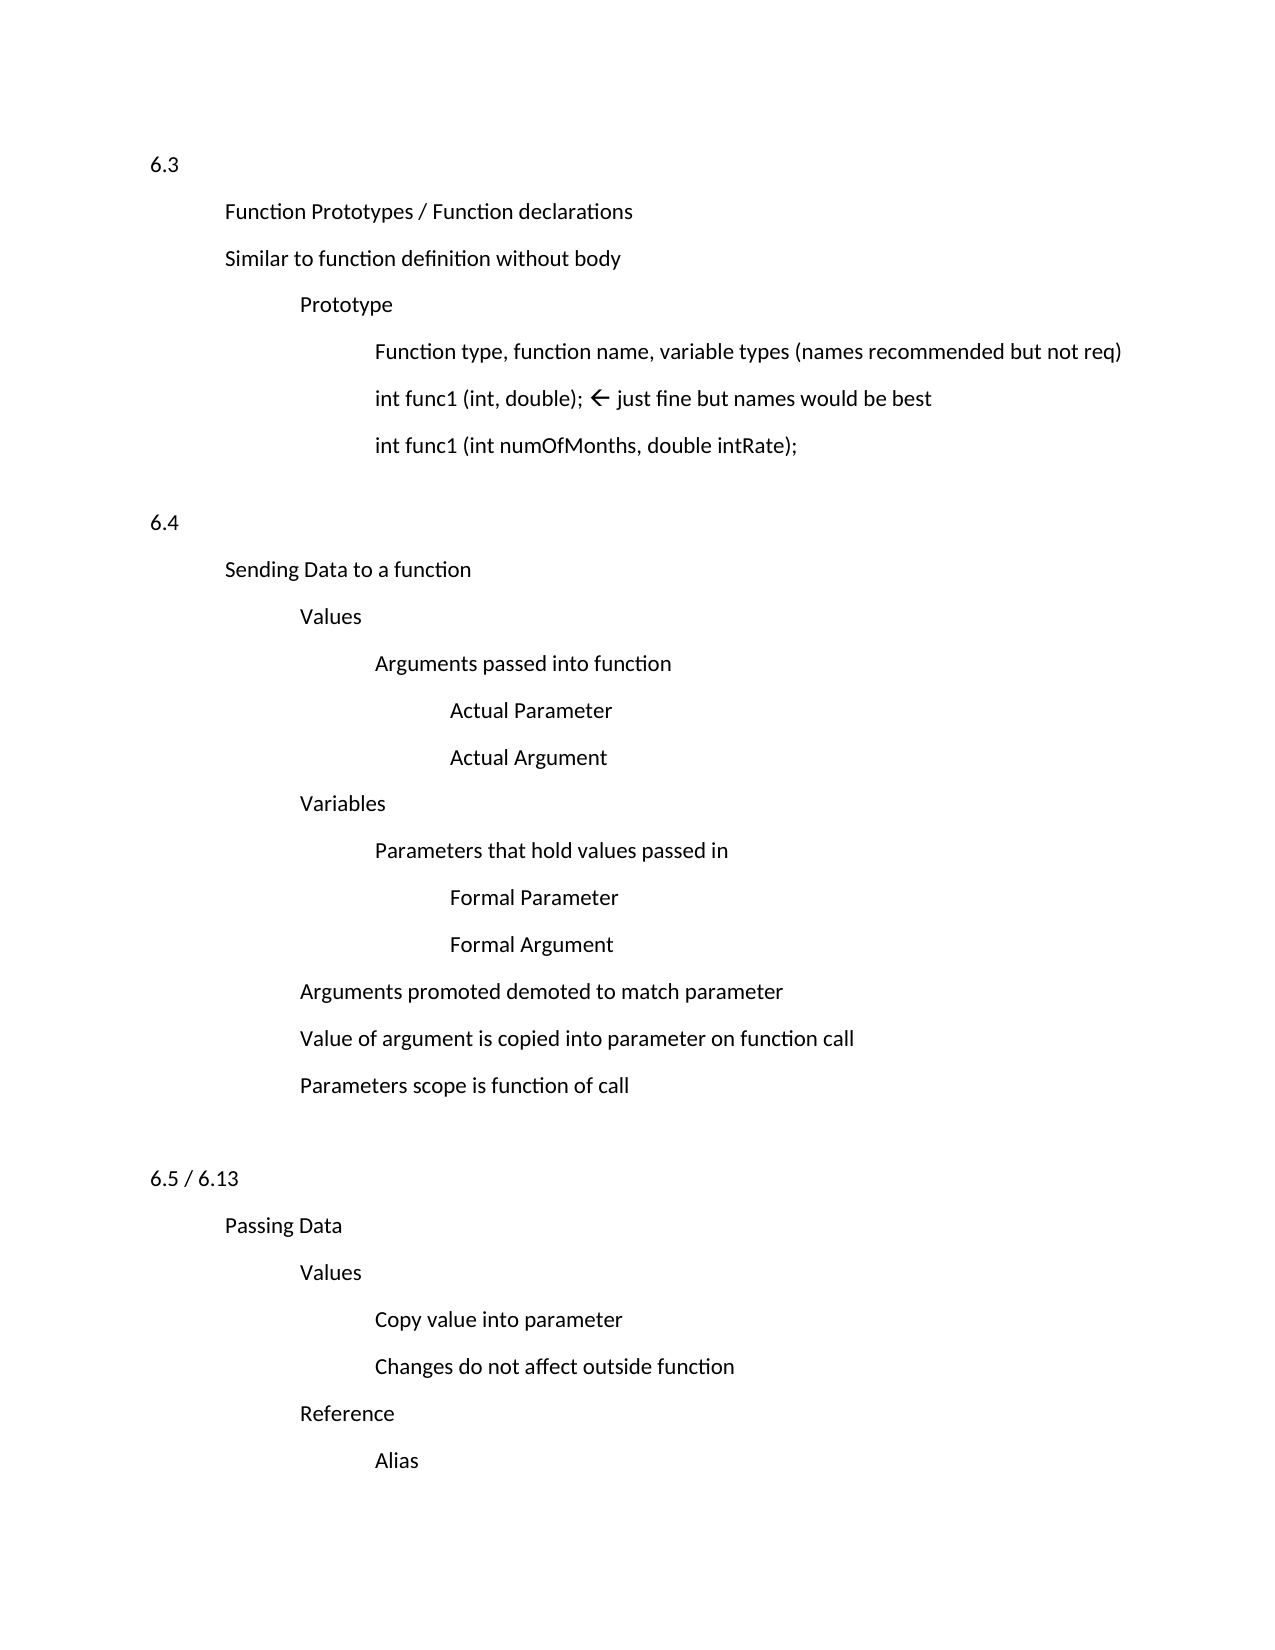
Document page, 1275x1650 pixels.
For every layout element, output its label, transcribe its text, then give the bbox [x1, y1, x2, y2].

text Value of argument is copied into parameter on function call [150, 1024, 1125, 1052]
text Values [150, 602, 1125, 630]
text Formal Parameter [150, 883, 1125, 911]
text int func1 (int, double); just fine but names would be best [150, 384, 1125, 412]
text 6.4 [150, 508, 1125, 536]
text Changes do not affect outside function [150, 1352, 1125, 1380]
text 6.3 [150, 150, 1125, 178]
text Parameters scope is function of call [150, 1071, 1125, 1099]
text Function type, function name, variable types (names recommended but not req) [150, 337, 1125, 366]
text Reference [150, 1399, 1125, 1427]
text Arguments promoted demoted to match parameter [150, 977, 1125, 1005]
text Actual Argument [150, 743, 1125, 771]
text Arguments passed into function [150, 649, 1125, 677]
text Passing Data [150, 1211, 1125, 1239]
text Function Prototypes / Function declarations [150, 197, 1125, 225]
text Copy value into parameter [150, 1305, 1125, 1333]
text Formal Argument [150, 930, 1125, 958]
text Prototype [150, 291, 1125, 319]
text 6.5 / 6.13 [150, 1164, 1125, 1193]
text Actual Parameter [150, 696, 1125, 724]
text Parameters that hold values passed in [150, 836, 1125, 864]
text Values [150, 1258, 1125, 1286]
text Sending Data to a function [150, 555, 1125, 583]
text Alias [150, 1446, 1125, 1474]
text Similar to function definition without body [150, 244, 1125, 272]
text Variables [150, 789, 1125, 818]
text int func1 (int numOfMonths, double intRate); [150, 431, 1125, 489]
